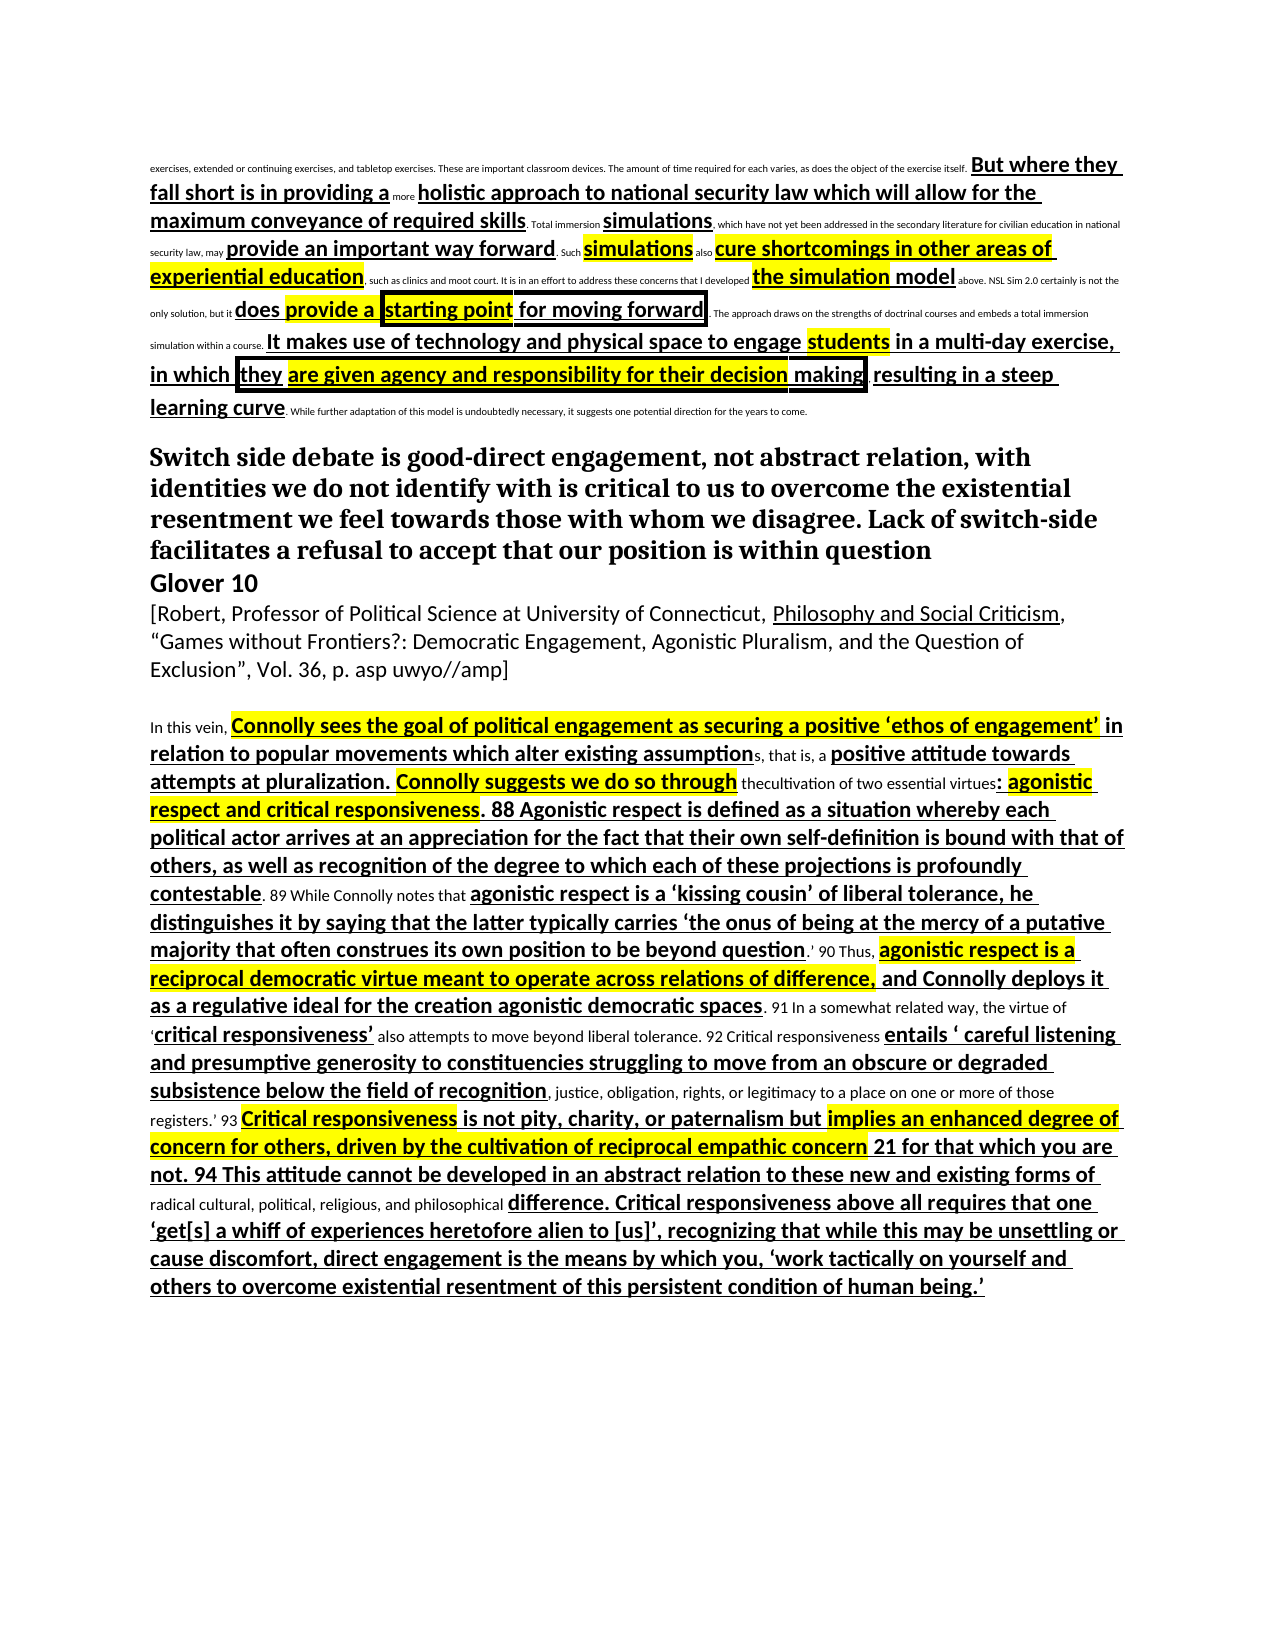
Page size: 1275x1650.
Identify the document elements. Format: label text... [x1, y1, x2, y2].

subtitle Switch side debate is good-direct engagement, not abstract relation, with identities we do not identify with is critical to us to overcome the existential resentment we feel towards those with whom we disagree. Lack of switch-side facilitates a refusal to accept that our position is within question [150, 442, 1125, 566]
text In this vein, Connolly sees the goal of political engagement as securing a positive ‘ethos of engagement’ in relation to popular movements which alter existing assumptions, that is, a positive attitude towards attempts at pluralization. Connolly suggests we do so through thecultivation of two essential virtues: agonistic respect and critical responsiveness. 88 Agonistic respect is defined as a situation whereby each political actor arrives at an appreciation for the fact that their own self-definition is bound with that of others, as well as recognition of the degree to which each of these projections is profoundly contestable. 89 While Connolly notes that agonistic respect is a ‘kissing cousin’ of liberal tolerance, he distinguishes it by saying that the latter typically carries ‘the onus of being at the mercy of a putative majority that often construes its own position to be beyond question.’ 90 Thus, agonistic respect is a reciprocal democratic virtue meant to operate across relations of difference, and Connolly deploys it as a regulative ideal for the creation agonistic democratic spaces. 91 In a somewhat related way, the virtue of ‘critical responsiveness’ also attempts to move beyond liberal tolerance. 92 Critical responsiveness entails ‘ careful listening and presumptive generosity to constituencies struggling to move from an obscure or degraded subsistence below the field of recognition, justice, obligation, rights, or legitimacy to a place on one or more of those registers.’ 93 Critical responsiveness is not pity, charity, or paternalism but implies an enhanced degree of concern for others, driven by the cultivation of reciprocal empathic concern 21 for that which you are not. 94 This attitude cannot be developed in an abstract relation to these new and existing forms of radical cultural, political, religious, and philosophical difference. Critical responsiveness above all requires that one ‘get[s] a whiff of experiences heretofore alien to [us]’, recognizing that while this may be unsettling or cause discomfort, direct engagement is the means by which you, ‘work tactically on yourself and others to overcome existential resentment of this persistent condition of human being.’ [150, 849, 1125, 1240]
text Glover 10 [150, 566, 1125, 599]
text In this vein, Connolly sees the goal of political engagement as securing a positive ‘ethos of engagement’ in relation to popular movements which alter existing assumptions, that is, a positive attitude towards attempts at pluralization. Connolly suggests we do so through thecultivation of two essential virtues: agonistic respect and critical responsiveness. 88 Agonistic respect is defined as a situation whereby each political actor arrives at an appreciation for the fact that their own self-definition is bound with that of others, as well as recognition of the degree to which each of these projections is profoundly contestable. 89 While Connolly notes that agonistic respect is a ‘kissing cousin’ of liberal tolerance, he distinguishes it by saying that the latter typically carries ‘the onus of being at the mercy of a putative majority that often construes its own position to be beyond question.’ 90 Thus, agonistic respect is a reciprocal democratic virtue meant to operate across relations of difference, and Connolly deploys it as a regulative ideal for the creation agonistic democratic spaces. 91 In a somewhat related way, the virtue of ‘critical responsiveness’ also attempts to move beyond liberal tolerance. 92 Critical responsiveness entails ‘ careful listening and presumptive generosity to constituencies struggling to move from an obscure or degraded subsistence below the field of recognition, justice, obligation, rights, or legitimacy to a place on one or more of those registers.’ 93 Critical responsiveness is not pity, charity, or paternalism but implies an enhanced degree of concern for others, driven by the cultivation of reciprocal empathic concern 21 for that which you are not. 94 This attitude cannot be developed in an abstract relation to these new and existing forms of radical cultural, political, religious, and philosophical difference. Critical responsiveness above all requires that one ‘get[s] a whiff of experiences heretofore alien to [us]’, recognizing that while this may be unsettling or cause discomfort, direct engagement is the means by which you, ‘work tactically on yourself and others to overcome existential resentment of this persistent condition of human being.’ [150, 711, 1125, 848]
text [Robert, Professor of Political Science at University of Connecticut, Philosophy and Social Criticism, “Games without Frontiers?: Democratic Engagement, Agonistic Pluralism, and the Question of Exclusion”, Vol. 36, p. asp uwyo//amp] [150, 599, 1125, 683]
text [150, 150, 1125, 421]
